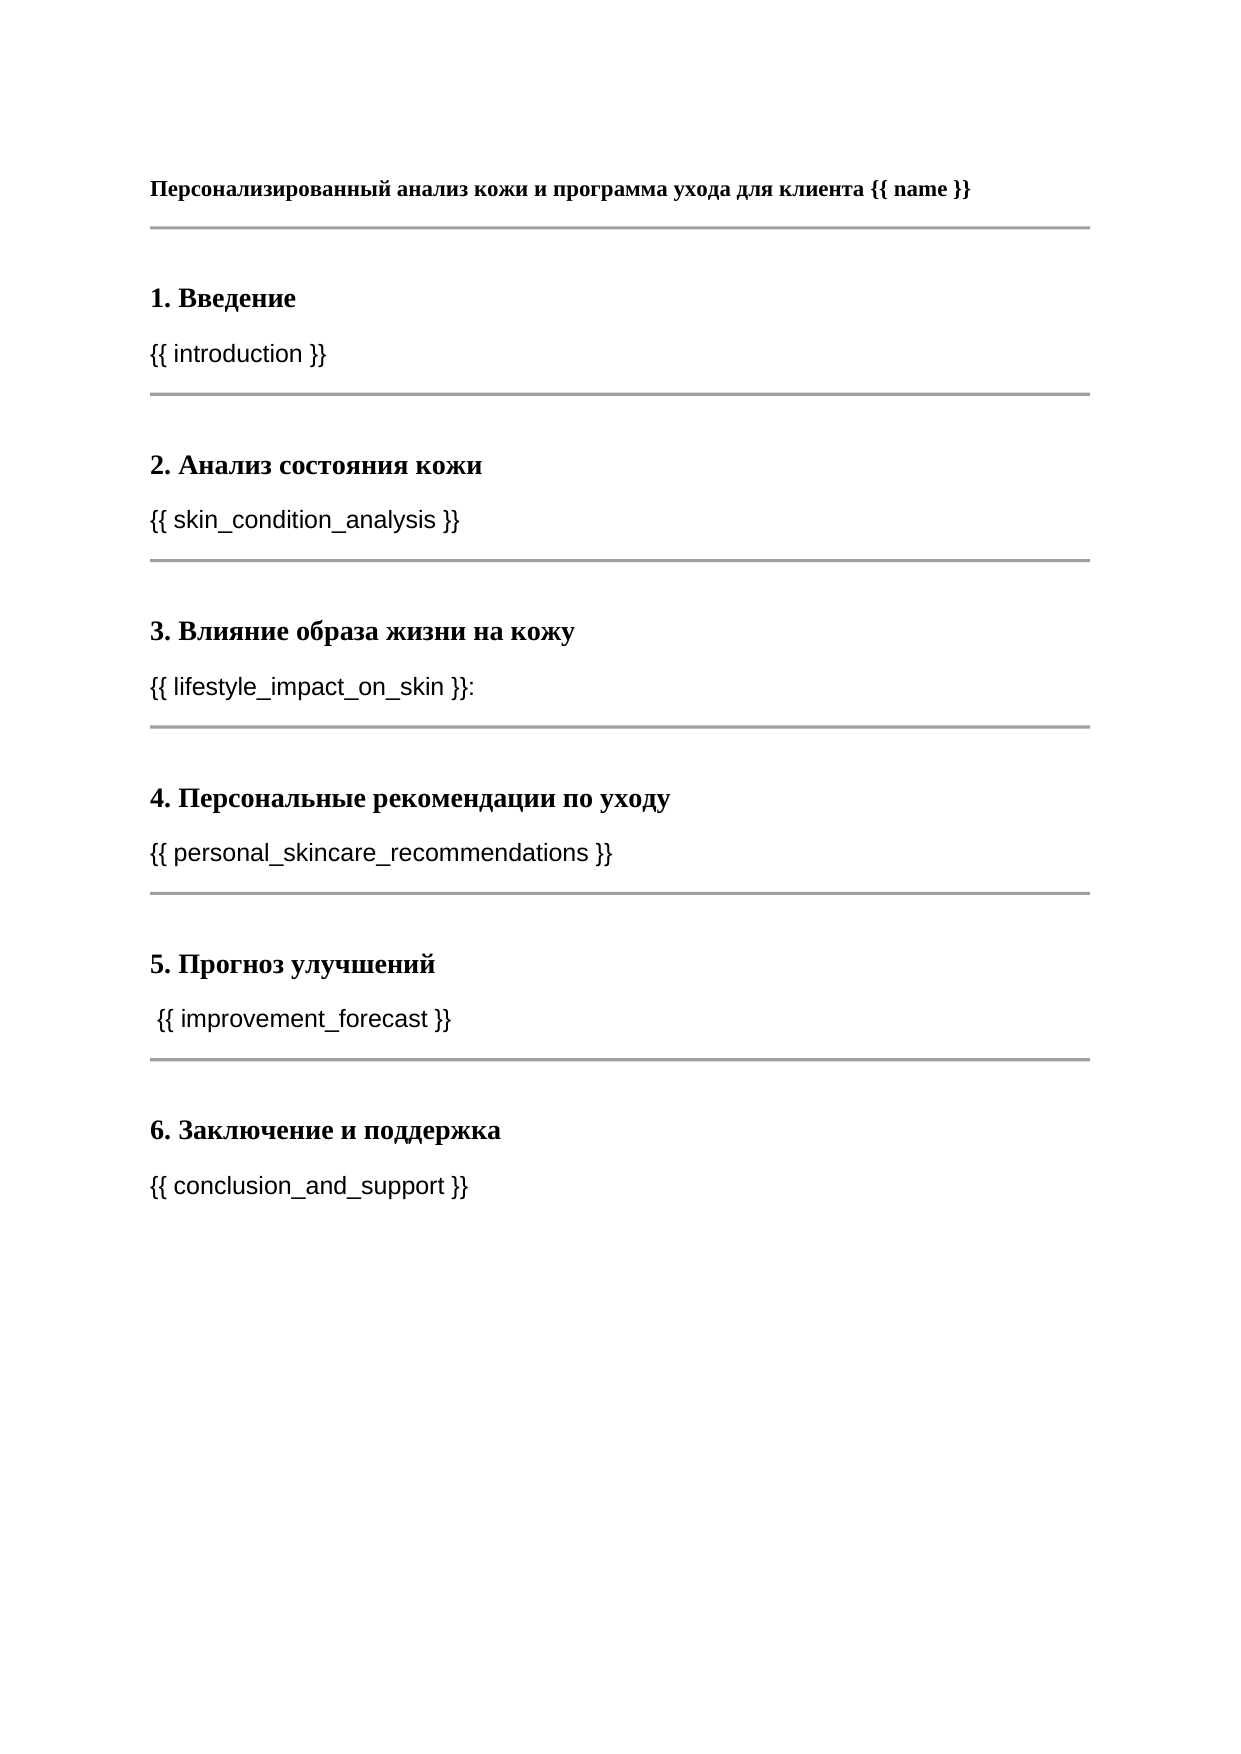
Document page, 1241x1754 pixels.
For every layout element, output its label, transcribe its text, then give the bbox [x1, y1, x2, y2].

text 5. Прогноз улучшений [150, 947, 1090, 979]
text {{ personal_skincare_recommendations }} [150, 838, 1090, 867]
text {{ introduction }} [150, 339, 1090, 368]
text Персонализированный анализ кожи и программа ухода для клиента {{ name }} [150, 175, 1090, 201]
text 1. Введение [150, 282, 1090, 314]
text 4. Персональные рекомендации по уходу [150, 781, 1090, 813]
text {{ skin_condition_analysis }} [150, 505, 1090, 534]
text 3. Влияние образа жизни на кожу [150, 614, 1090, 647]
text 2. Анализ состояния кожи [150, 448, 1090, 480]
text {{ conclusion_and_support }} [150, 1171, 1090, 1199]
text {{ lifestyle_impact_on_skin }}: [150, 672, 1090, 700]
text 6. Заключение и поддержка [150, 1113, 1090, 1146]
text {{ improvement_forecast }} [150, 1004, 1090, 1033]
